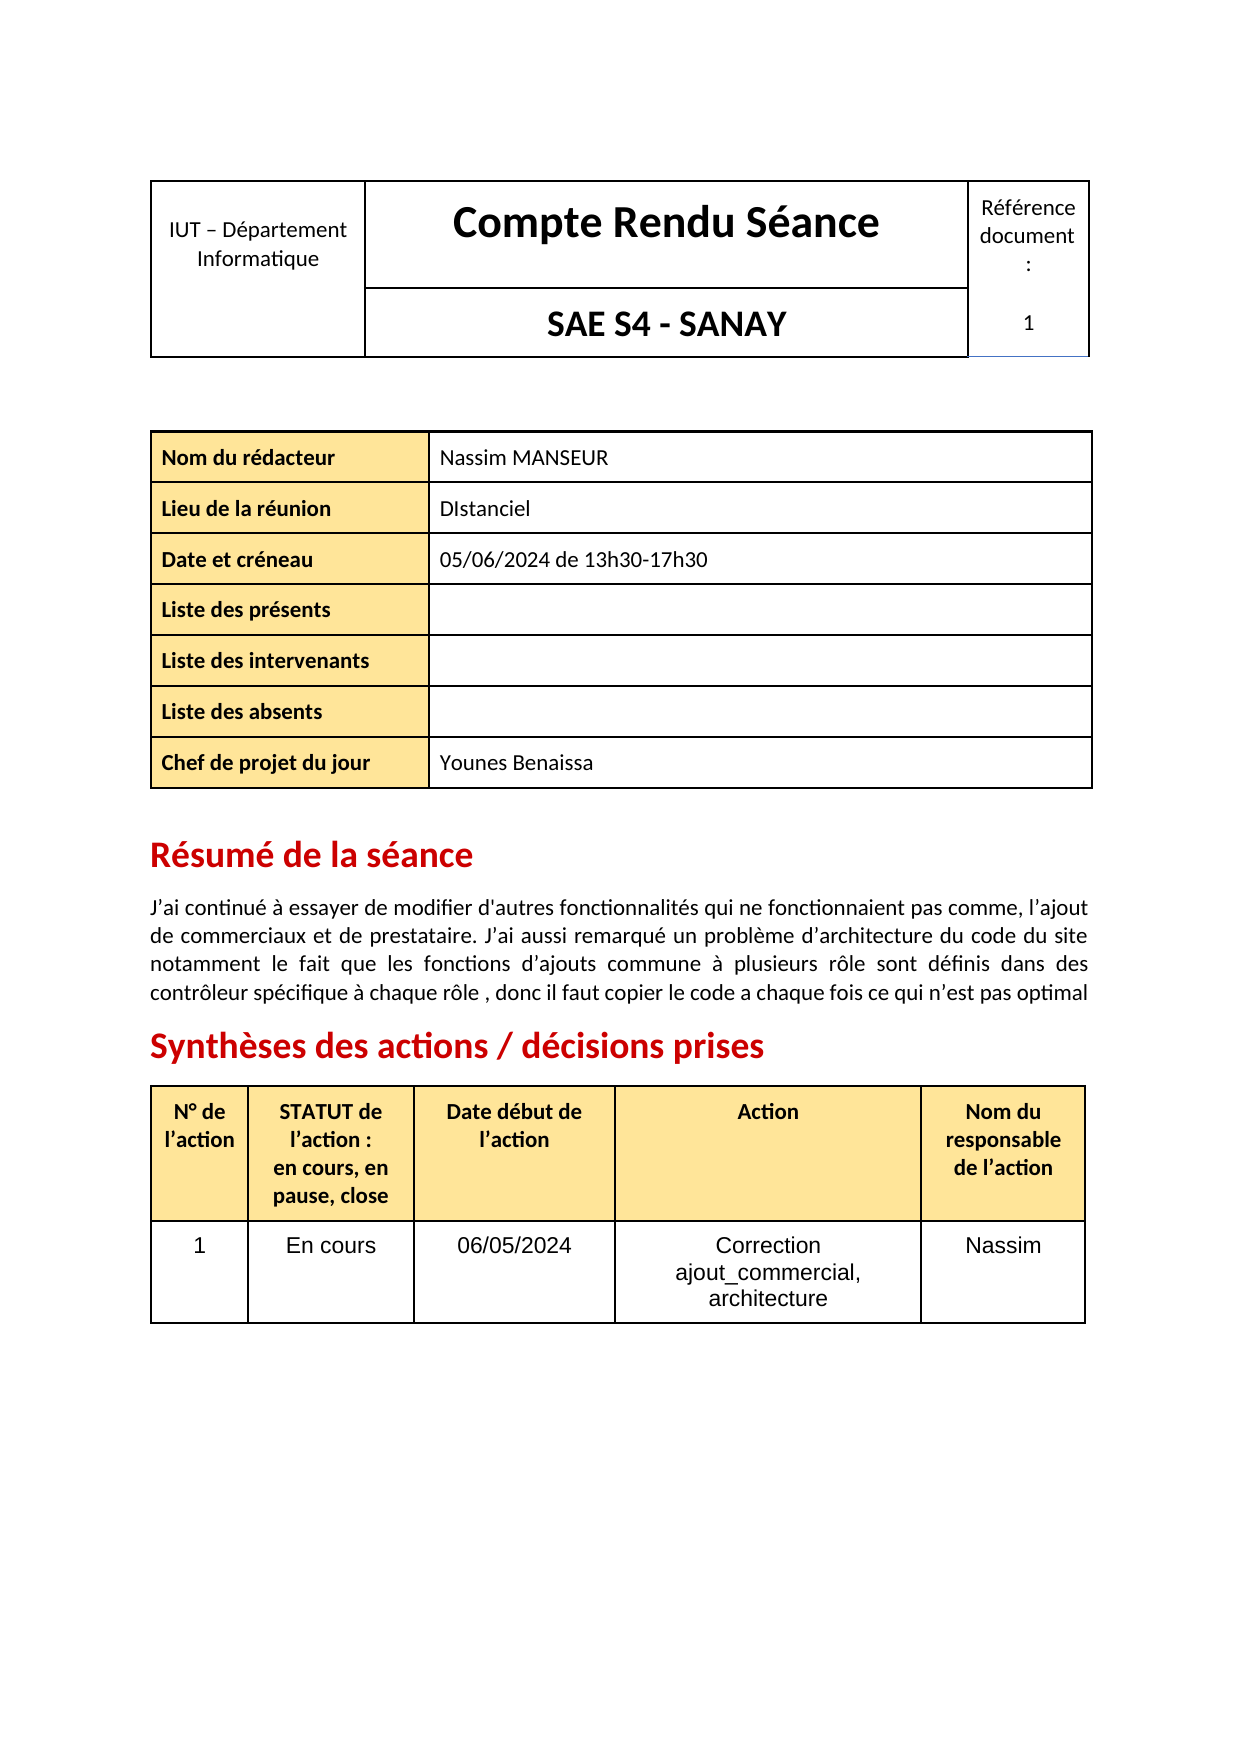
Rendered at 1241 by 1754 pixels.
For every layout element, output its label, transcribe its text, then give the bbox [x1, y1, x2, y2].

table_cell Liste des intervenants [152, 636, 428, 685]
table_cell 06/05/2024 [415, 1222, 614, 1322]
table_header Nom du responsable de l’action [922, 1087, 1084, 1220]
table_header Référence document : [969, 182, 1088, 287]
table_cell Date et créneau [152, 534, 428, 583]
table_cell [430, 636, 1091, 685]
table_cell En cours [249, 1222, 413, 1322]
table_header STATUT de l’action : en cours, en pause, close [249, 1087, 413, 1220]
table_cell Liste des absents [152, 687, 428, 736]
table_header Compte Rendu Séance [366, 182, 967, 287]
table_cell Chef de projet du jour [152, 738, 428, 787]
table_cell Lieu de la réunion [152, 483, 428, 532]
table_header Date début de l’action [415, 1087, 614, 1220]
table_cell 05/06/2024 de 13h30-17h30 [430, 534, 1091, 583]
table_header N° de l’action [152, 1087, 247, 1220]
table_header Action [616, 1087, 920, 1220]
table_cell Correction ajout_commercial, architecture [616, 1222, 920, 1322]
table_header Nassim MANSEUR [430, 433, 1091, 481]
table_cell Younes Benaissa [430, 738, 1091, 787]
table_cell [430, 687, 1091, 736]
table_cell Nassim [922, 1222, 1084, 1322]
table_cell DIstanciel [430, 483, 1091, 532]
text Résumé de la séance [150, 831, 1090, 877]
table_cell Liste des présents [152, 585, 428, 634]
table_cell SAE S4 - SANAY [366, 289, 967, 356]
text J’ai continué à essayer de modifier d'autres fonctionnalités qui ne fonctionnaient pas comme, l’ajout de commerciaux et de prestataire. J’ai aussi remarqué un problème d’architecture du code du site notamment le fait que les fonctions d’ajouts commune à plusieurs rôle sont définis dans des contrôleur spécifique à chaque rôle , donc il faut copier le code a chaque fois ce qui n’est pas optimal [150, 893, 1090, 1006]
table_header IUT – Département Informatique [152, 182, 364, 356]
text Synthèses des actions / décisions prises [150, 1022, 1090, 1068]
table_cell 1 [969, 287, 1088, 356]
table_cell [430, 585, 1091, 634]
table_header Nom du rédacteur [152, 433, 428, 481]
table_cell 1 [152, 1222, 247, 1322]
